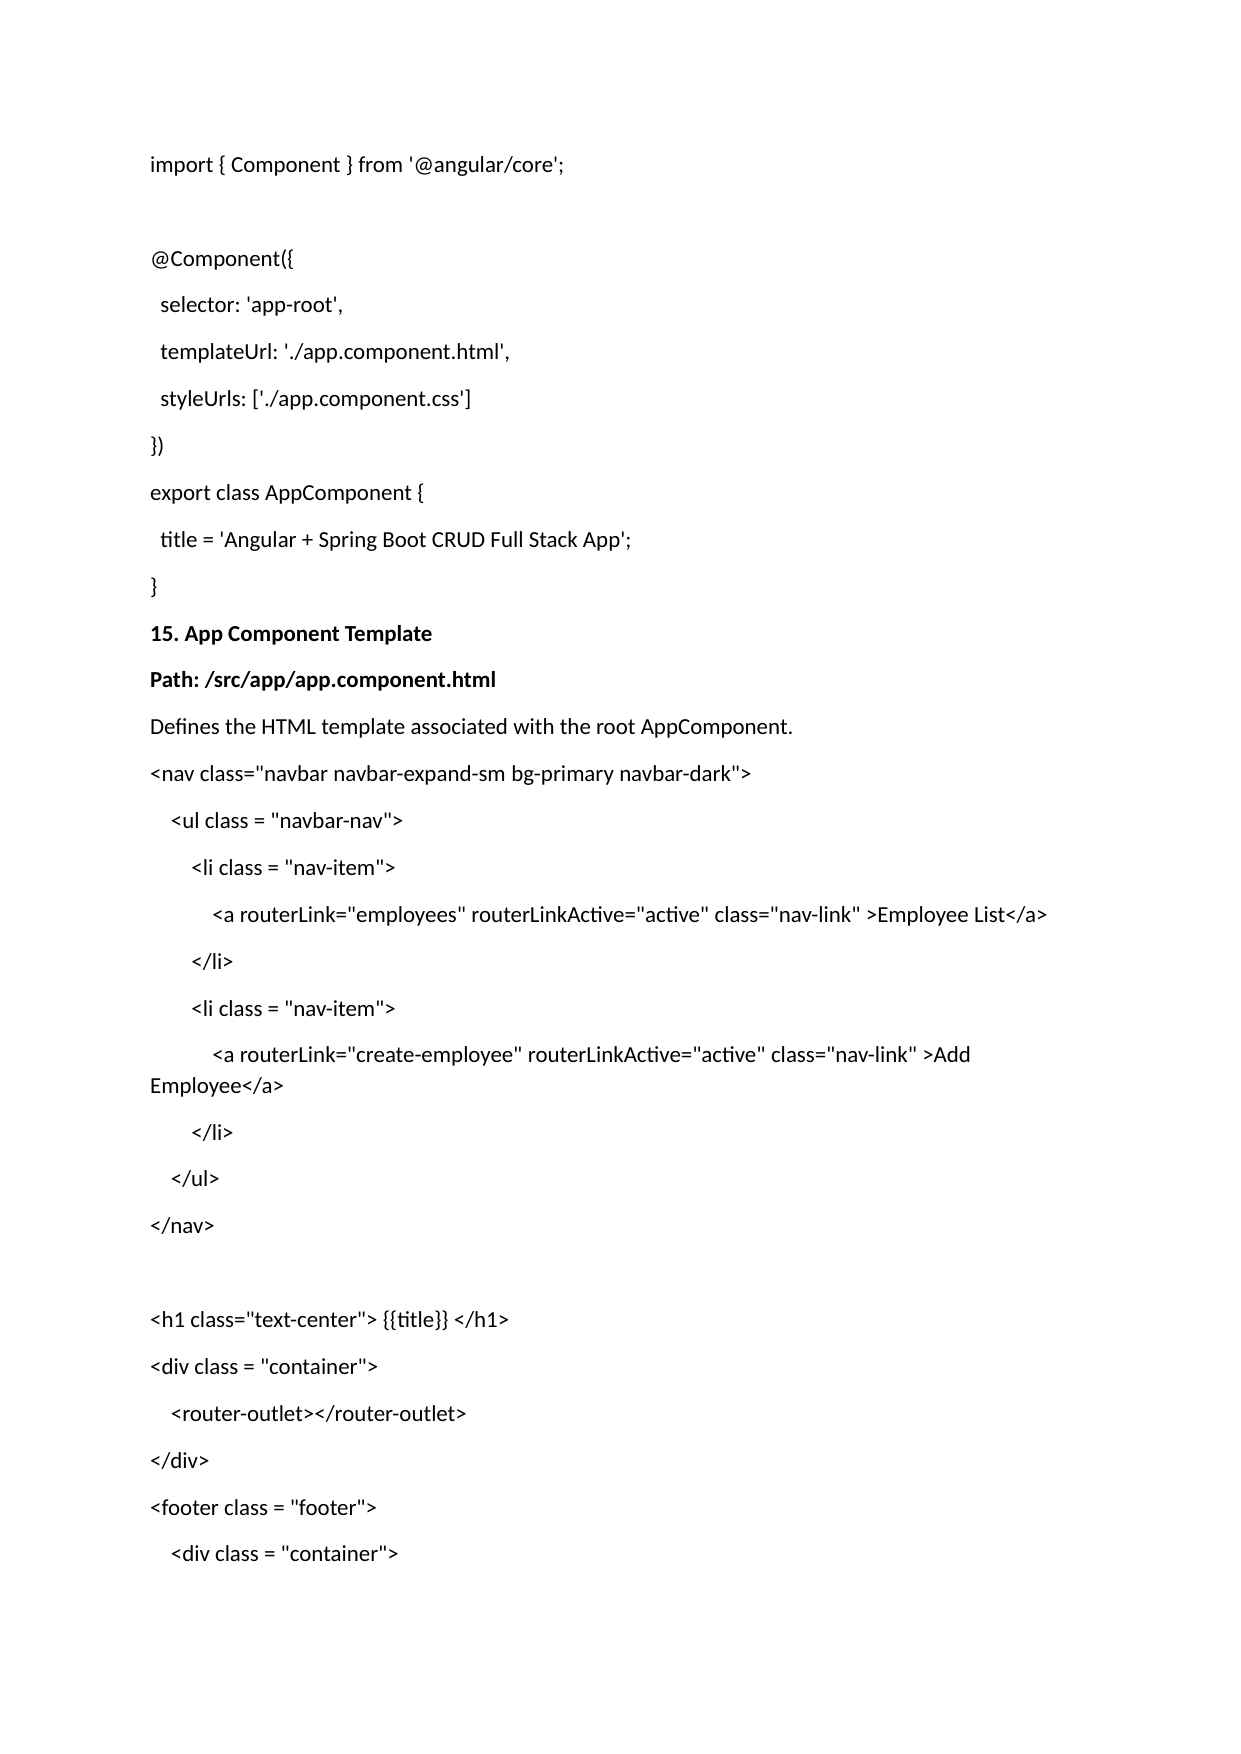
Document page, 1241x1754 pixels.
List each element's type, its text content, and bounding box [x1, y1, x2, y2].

text <router-outlet></router-outlet> [150, 1399, 1090, 1427]
text <li class = "nav-item"> [150, 994, 1090, 1022]
text <nav class="navbar navbar-expand-sm bg-primary navbar-dark"> [150, 759, 1090, 787]
text styleUrls: ['./app.component.css'] [150, 384, 1090, 412]
text <a routerLink="create-employee" routerLinkActive="active" class="nav-link" >Add Employee</a> [150, 1041, 1090, 1099]
text @Component({ [150, 244, 1090, 272]
text import { Component } from '@angular/core'; [150, 150, 1090, 178]
text </div> [150, 1446, 1090, 1474]
text Path: /src/app/app.component.html [150, 666, 1090, 694]
text </li> [150, 1118, 1090, 1146]
text <div class = "container"> [150, 1539, 1090, 1568]
text title = 'Angular + Spring Boot CRUD Full Stack App'; [150, 525, 1090, 553]
text <div class = "container"> [150, 1352, 1090, 1380]
text <li class = "nav-item"> [150, 853, 1090, 881]
text export class AppComponent { [150, 478, 1090, 506]
text }) [150, 431, 1090, 459]
text </nav> [150, 1211, 1090, 1239]
text templateUrl: './app.component.html', [150, 337, 1090, 366]
text <h1 class="text-center"> {{title}} </h1> [150, 1305, 1090, 1333]
text <a routerLink="employees" routerLinkActive="active" class="nav-link" >Employee List</a> [150, 900, 1090, 928]
text </ul> [150, 1164, 1090, 1193]
text </li> [150, 947, 1090, 975]
text selector: 'app-root', [150, 291, 1090, 319]
text <footer class = "footer"> [150, 1493, 1090, 1521]
text Defines the HTML template associated with the root AppComponent. [150, 712, 1090, 741]
text 15. App Component Template [150, 619, 1090, 647]
text <ul class = "navbar-nav"> [150, 806, 1090, 834]
text } [150, 572, 1090, 600]
